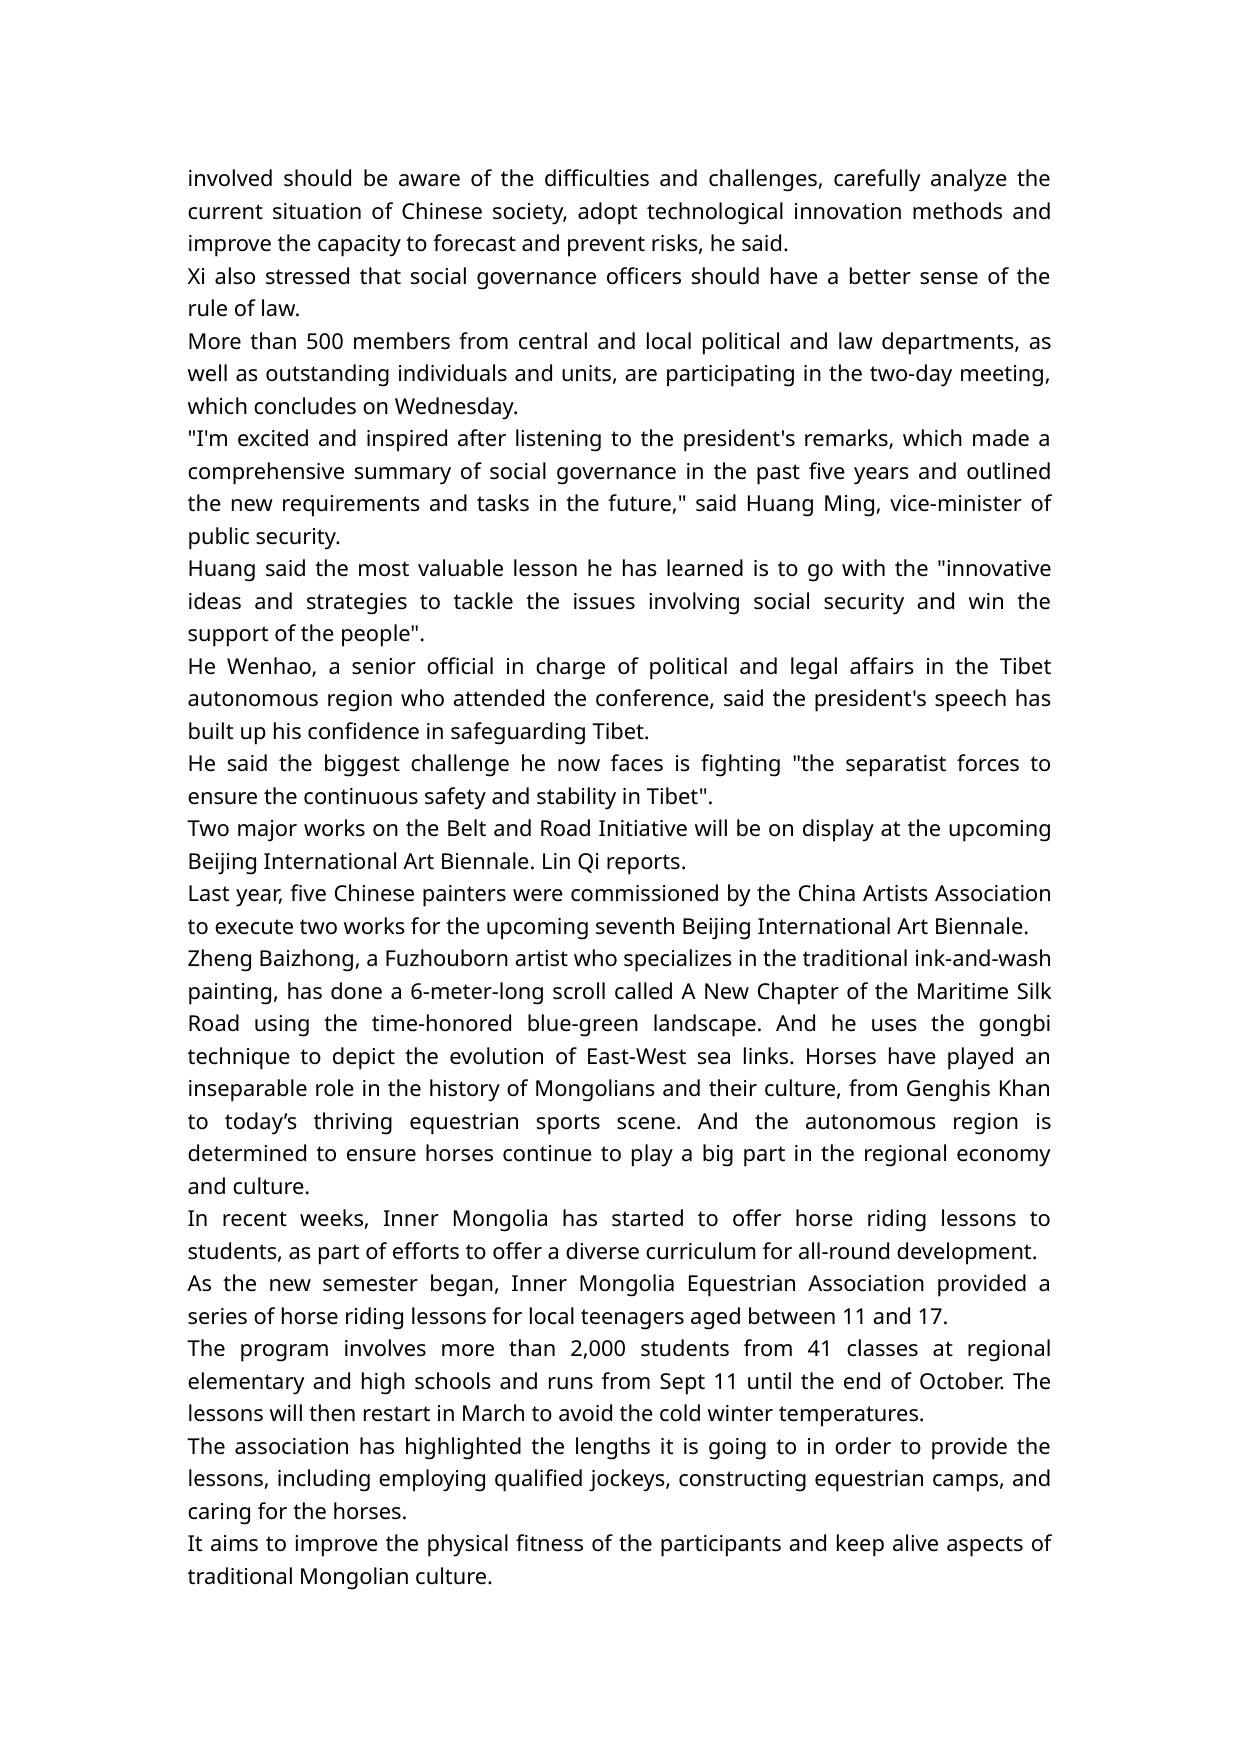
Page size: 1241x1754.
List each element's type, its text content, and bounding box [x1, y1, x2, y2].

text Huang said the most valuable lesson he has learned is to go with the "innovative ideas and strategies to tackle the issues involving social security and win the support of the people". [187, 552, 1053, 649]
text It aims to improve the physical fitness of the participants and keep alive aspects of traditional Mongolian culture. [187, 1527, 1053, 1592]
text More than 500 members from central and local political and law departments, as well as outstanding individuals and units, are participating in the two-day meeting, which concludes on Wednesday. [187, 324, 1053, 422]
text Zheng Baizhong, a Fuzhouborn artist who specializes in the traditional ink-and-wash painting, has done a 6-meter-long scroll called A New Chapter of the Maritime Silk Road using the time-honored blue-green landscape. And he uses the gongbi technique to depict the evolution of East-West sea links. Horses have played an inseparable role in the history of Mongolians and their culture, from Genghis Khan to today’s thriving equestrian sports scene. And the autonomous region is determined to ensure horses continue to play a big part in the regional economy and culture. [187, 942, 1053, 1202]
text He said the biggest challenge he now faces is fighting "the separatist forces to ensure the continuous safety and stability in Tibet". [187, 747, 1053, 812]
text The program involves more than 2,000 students from 41 classes at regional elementary and high schools and runs from Sept 11 until the end of October. The lessons will then restart in March to avoid the cold winter temperatures. [187, 1332, 1053, 1429]
text As the new semester began, Inner Mongolia Equestrian Association provided a series of horse riding lessons for local teenagers aged between 11 and 17. [187, 1267, 1053, 1332]
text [187, 162, 1053, 259]
text "I'm excited and inspired after listening to the president's remarks, which made a comprehensive summary of social governance in the past five years and outlined the new requirements and tasks in the future," said Huang Ming, vice-minister of public security. [187, 422, 1053, 552]
text Xi also stressed that social governance officers should have a better sense of the rule of law. [187, 259, 1053, 324]
text He Wenhao, a senior official in charge of political and legal affairs in the Tibet autonomous region who attended the conference, said the president's speech has built up his confidence in safeguarding Tibet. [187, 649, 1053, 747]
text Two major works on the Belt and Road Initiative will be on display at the upcoming Beijing International Art Biennale. Lin Qi reports. [187, 812, 1053, 877]
text The association has highlighted the lengths it is going to in order to provide the lessons, including employing qualified jockeys, constructing equestrian camps, and caring for the horses. [187, 1429, 1053, 1527]
text Last year, five Chinese painters were commissioned by the China Artists Association to execute two works for the upcoming seventh Beijing International Art Biennale. [187, 877, 1053, 942]
text In recent weeks, Inner Mongolia has started to offer horse riding lessons to students, as part of efforts to offer a diverse curriculum for all-round development. [187, 1202, 1053, 1267]
